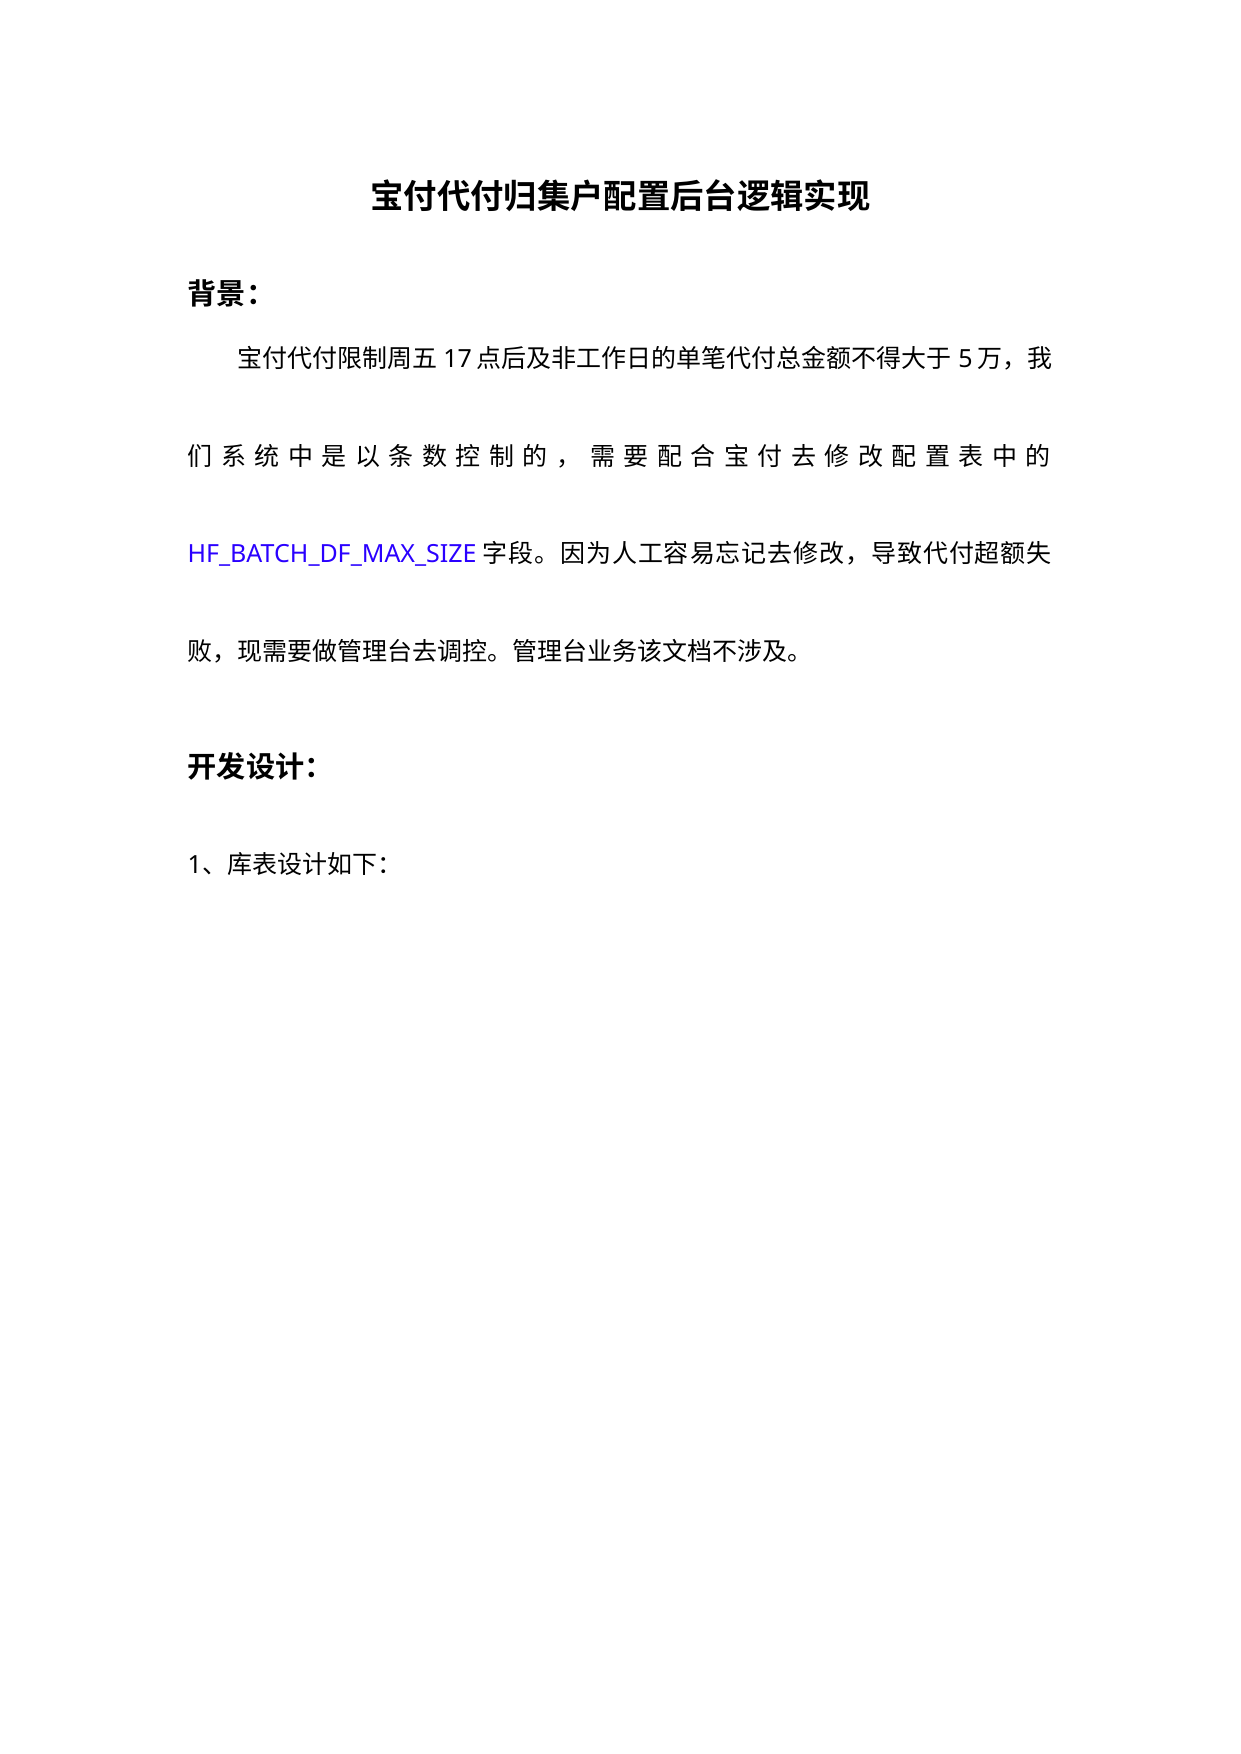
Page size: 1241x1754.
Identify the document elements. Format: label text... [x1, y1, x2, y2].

text 背景： [187, 259, 1053, 324]
text 宝付代付限制周五17点后及非工作日的单笔代付总金额不得大于5万，我们系统中是以条数控制的，需要配合宝付去修改配置表中的HF_BATCH_DF_MAX_SIZE字段。因为人工容易忘记去修改，导致代付超额失败，现需要做管理台去调控。管理台业务该文档不涉及。 [187, 324, 1053, 682]
text 开发设计： [187, 733, 1053, 798]
text 宝付代付归集户配置后台逻辑实现 [187, 162, 1053, 227]
list 库表设计如下： [187, 830, 1053, 895]
